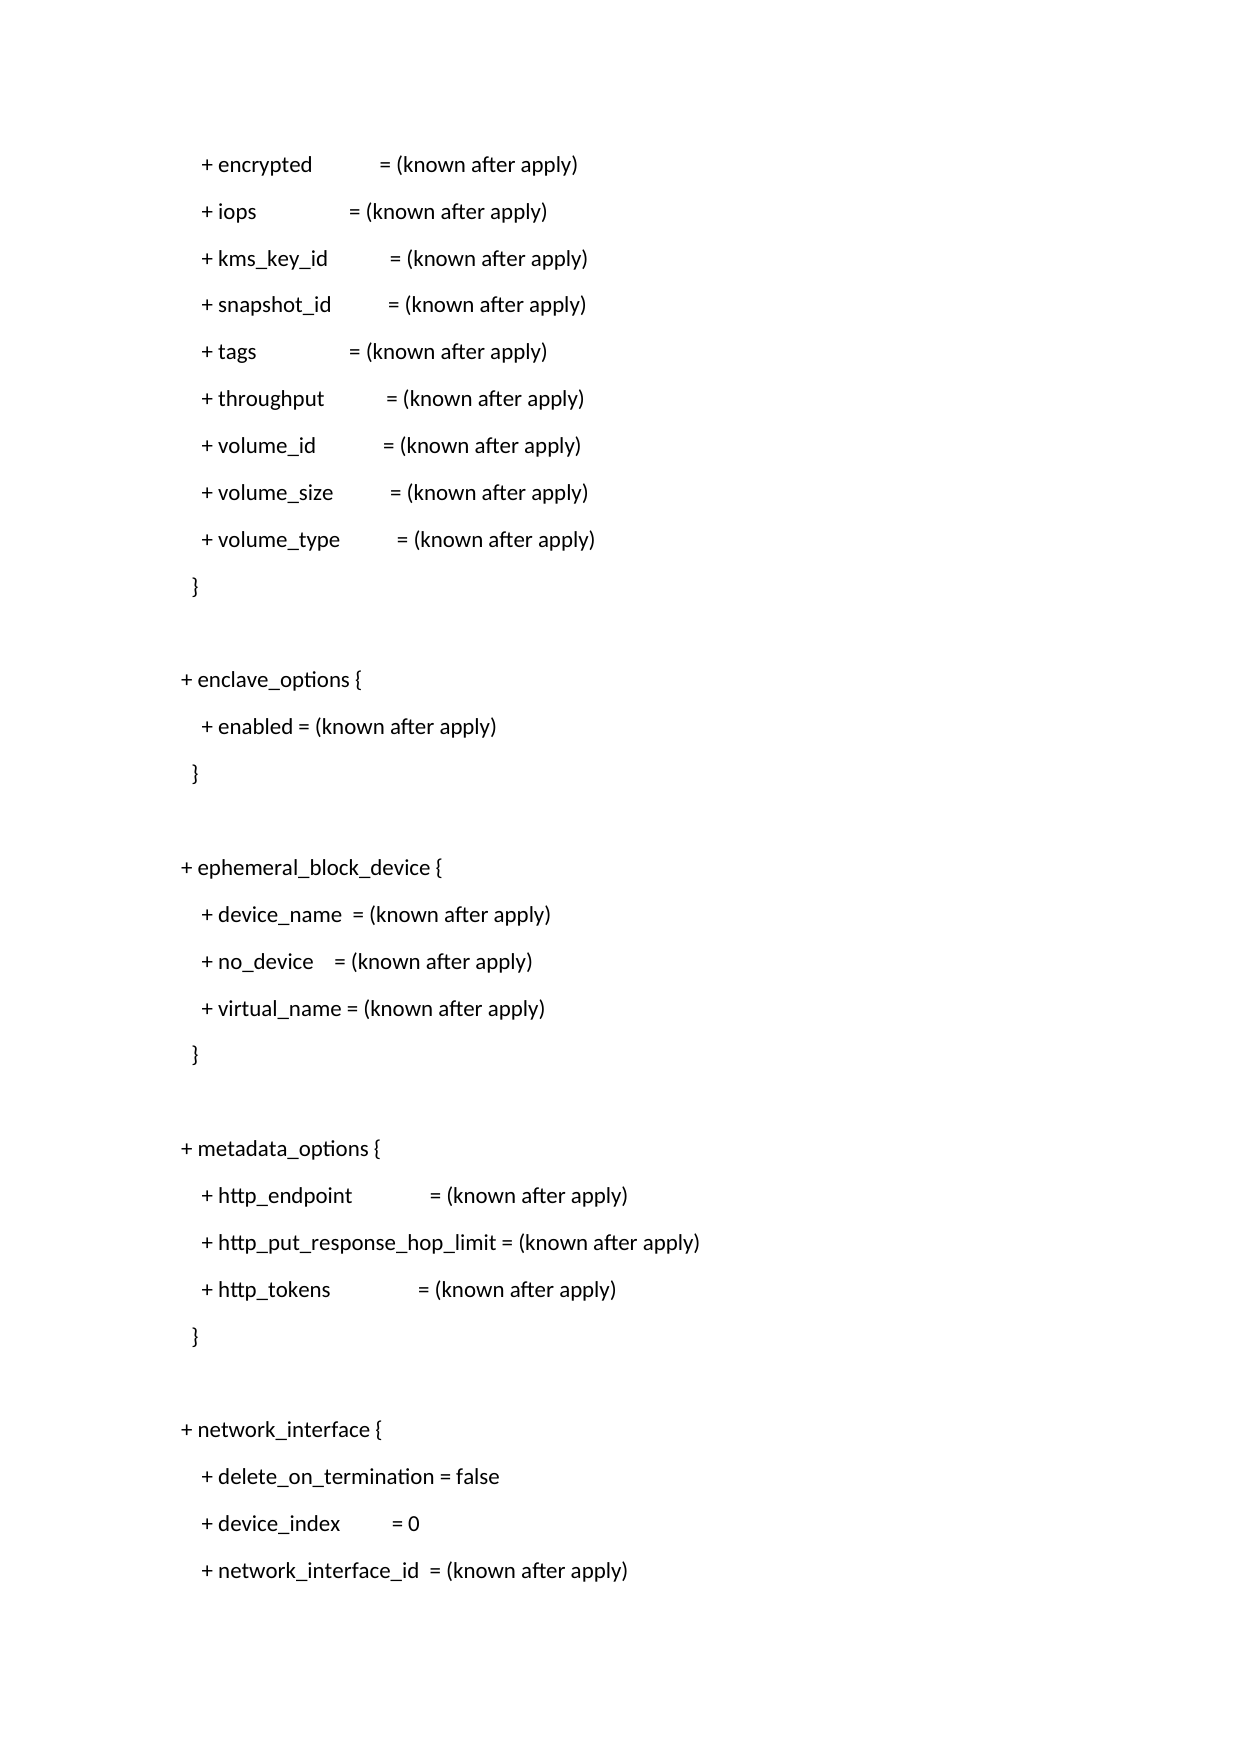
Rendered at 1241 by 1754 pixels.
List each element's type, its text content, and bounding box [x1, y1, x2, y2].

text + tags = (known after apply) [150, 337, 1090, 366]
text + ephemeral_block_device { [150, 853, 1090, 881]
text + kms_key_id = (known after apply) [150, 244, 1090, 272]
text } [150, 1041, 1090, 1069]
text + virtual_name = (known after apply) [150, 994, 1090, 1022]
text + metadata_options { [150, 1134, 1090, 1162]
text + device_name = (known after apply) [150, 900, 1090, 928]
text + volume_type = (known after apply) [150, 525, 1090, 553]
text + volume_id = (known after apply) [150, 431, 1090, 459]
text + delete_on_termination = false [150, 1462, 1090, 1491]
text } [150, 572, 1090, 600]
text + network_interface_id = (known after apply) [150, 1556, 1090, 1584]
text + network_interface { [150, 1416, 1090, 1444]
text + volume_size = (known after apply) [150, 478, 1090, 506]
text } [150, 759, 1090, 787]
text + throughput = (known after apply) [150, 384, 1090, 412]
text + enabled = (known after apply) [150, 712, 1090, 741]
text + http_put_response_hop_limit = (known after apply) [150, 1228, 1090, 1256]
text + device_index = 0 [150, 1509, 1090, 1537]
text + encrypted = (known after apply) [150, 150, 1090, 178]
text + snapshot_id = (known after apply) [150, 291, 1090, 319]
text + http_tokens = (known after apply) [150, 1275, 1090, 1303]
text + enclave_options { [150, 666, 1090, 694]
text + iops = (known after apply) [150, 197, 1090, 225]
text + http_endpoint = (known after apply) [150, 1181, 1090, 1209]
text + no_device = (known after apply) [150, 947, 1090, 975]
text } [150, 1322, 1090, 1350]
